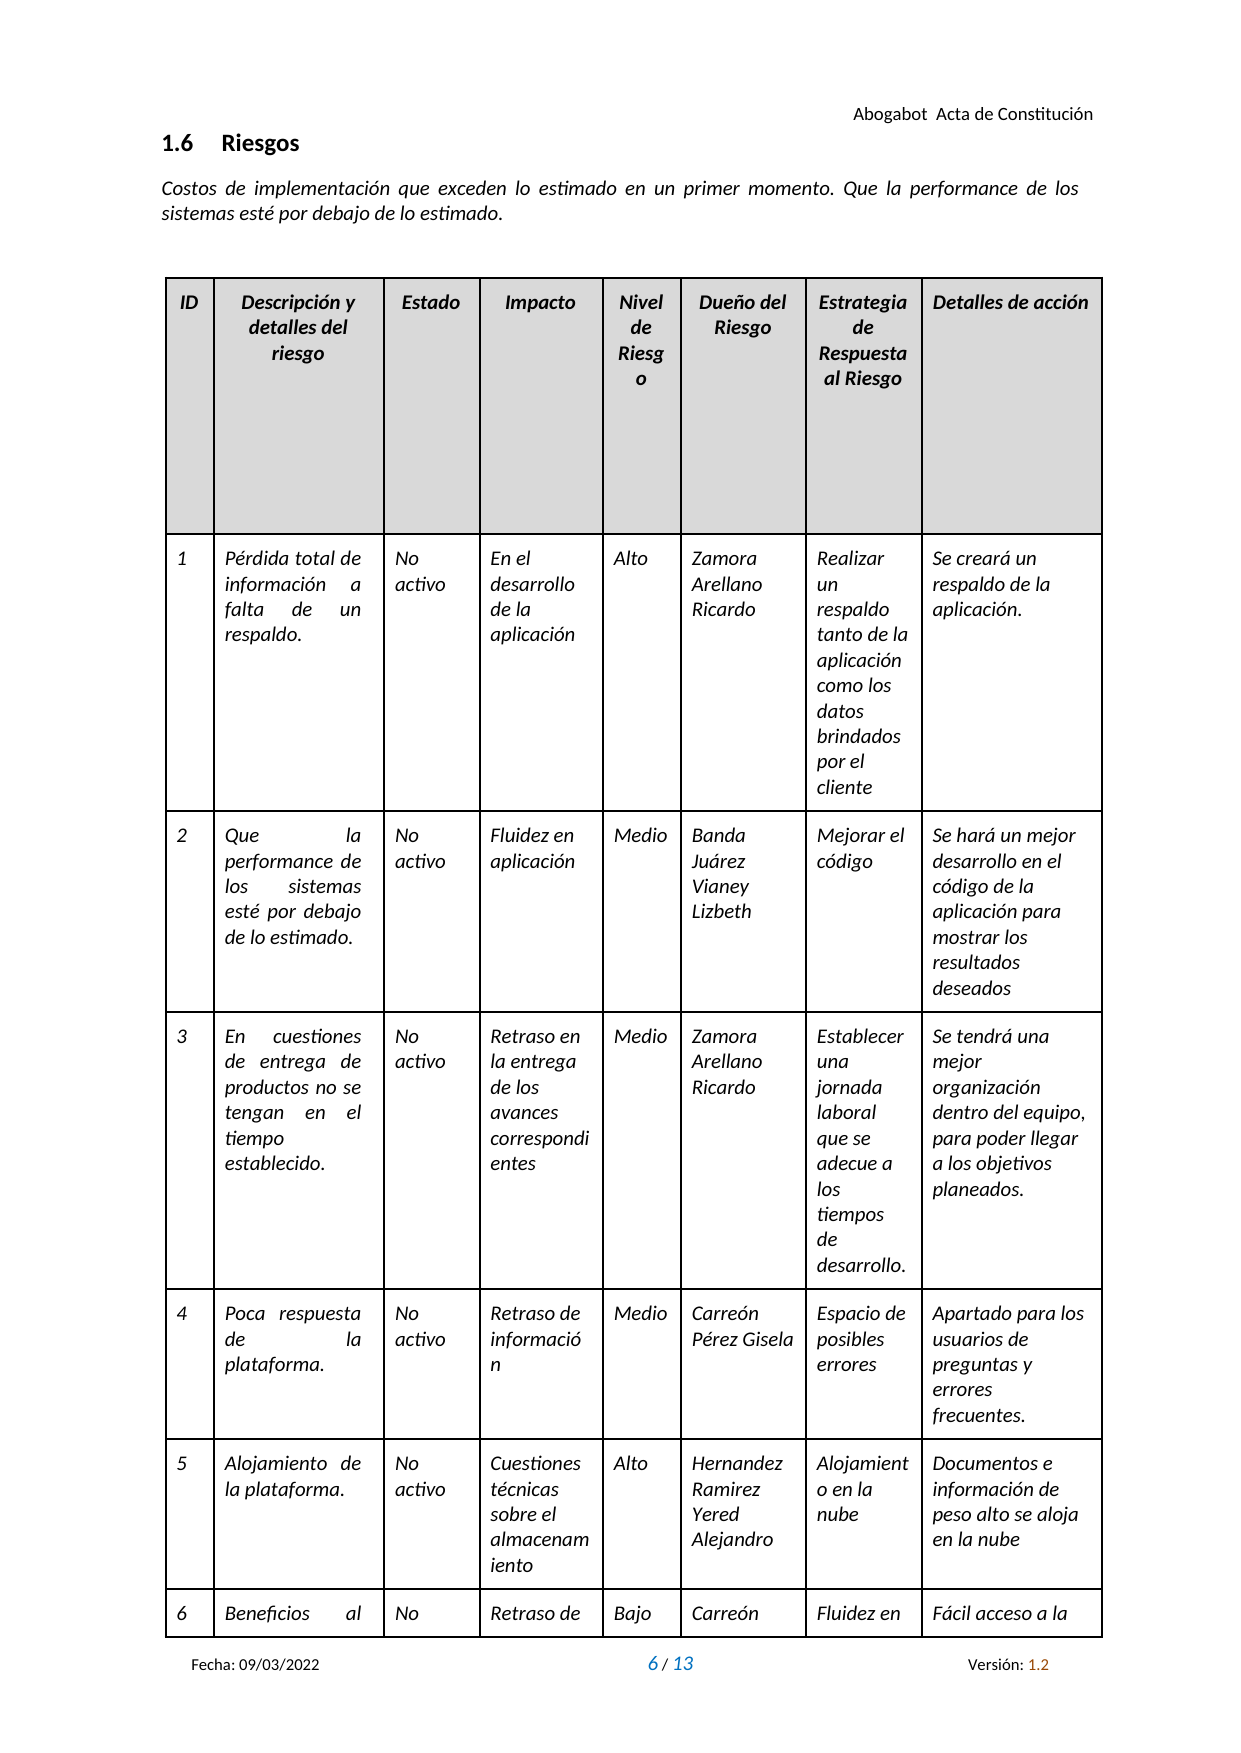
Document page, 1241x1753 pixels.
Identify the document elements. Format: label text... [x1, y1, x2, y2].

table_cell Alto [604, 1440, 680, 1588]
table_cell Documentos e información de peso alto se aloja en la nube [923, 1440, 1101, 1588]
table_cell Alto [604, 535, 680, 810]
table_header Impacto [481, 279, 602, 533]
table_cell Se creará un respaldo de la aplicación. [923, 535, 1101, 810]
table_cell Alojamiento de la plataforma. [215, 1440, 383, 1588]
table_cell Poca respuesta de la plataforma. [215, 1290, 383, 1438]
table_cell En cuestiones de entrega de productos no se tengan en el tiempo establecido. [215, 1013, 383, 1288]
table_cell 2 [167, 812, 213, 1011]
table_cell 1 [167, 535, 213, 810]
table_cell Realizar un respaldo tanto de la aplicación como los datos brindados por el cliente [807, 535, 921, 810]
table_header Estrategia de Respuesta al Riesgo [807, 279, 921, 533]
table_cell No activo [385, 1290, 479, 1438]
table_cell No activo [385, 812, 479, 1011]
table_cell Se tendrá una mejor organización dentro del equipo, para poder llegar a los objetivos planeados. [923, 1013, 1101, 1288]
table_cell Carreón Pérez Gisela [682, 1290, 805, 1438]
table_header ID [167, 279, 213, 533]
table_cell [682, 1590, 805, 1636]
text Costos de implementación que exceden lo estimado en un primer momento. Que la performance de los sistemas esté por debajo de lo estimado. [161, 175, 1083, 226]
table_cell En el desarrollo de la aplicación [481, 535, 602, 810]
table_cell Zamora Arellano Ricardo [682, 535, 805, 810]
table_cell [807, 1590, 921, 1636]
subtitle 1.6 Riesgos [161, 127, 1093, 158]
table_cell Se hará un mejor desarrollo en el código de la aplicación para mostrar los resultados deseados [923, 812, 1101, 1011]
table_cell Retraso de información [481, 1290, 602, 1438]
table_cell No activo [385, 1013, 479, 1288]
table_cell No activo [385, 1590, 479, 1636]
table_cell Bajo [604, 1590, 680, 1636]
table_cell Retraso en la entrega de los avances correspondientes [481, 1013, 602, 1288]
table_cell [481, 1590, 602, 1636]
table_cell 3 [167, 1013, 213, 1288]
table_cell Medio [604, 812, 680, 1011]
table_cell Hernandez Ramirez Yered Alejandro [682, 1440, 805, 1588]
table_cell No activo [385, 535, 479, 810]
table_cell 6 [167, 1590, 213, 1636]
table_cell Medio [604, 1290, 680, 1438]
table_cell Medio [604, 1013, 680, 1288]
table_header Descripción y detalles del riesgo [215, 279, 383, 533]
table_cell Zamora Arellano Ricardo [682, 1013, 805, 1288]
table_header Dueño del Riesgo [682, 279, 805, 533]
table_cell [923, 1590, 1101, 1636]
table_cell Establecer una jornada laboral que se adecue a los tiempos de desarrollo. [807, 1013, 921, 1288]
table_header Estado [385, 279, 479, 533]
table_header Detalles de acción [923, 279, 1101, 533]
table_cell Que la performance de los sistemas esté por debajo de lo estimado. [215, 812, 383, 1011]
table_cell Fluidez en aplicación [481, 812, 602, 1011]
table_cell No activo [385, 1440, 479, 1588]
table_cell 5 [167, 1440, 213, 1588]
table_cell Mejorar el código [807, 812, 921, 1011]
table_cell Alojamiento en la nube [807, 1440, 921, 1588]
table_cell Apartado para los usuarios de preguntas y errores frecuentes. [923, 1290, 1101, 1438]
table_cell Espacio de posibles errores [807, 1290, 921, 1438]
table_cell Pérdida total de información a falta de un respaldo. [215, 535, 383, 810]
table_header Nivel de Riesgo [604, 279, 680, 533]
table_cell 4 [167, 1290, 213, 1438]
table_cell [215, 1590, 383, 1636]
table_cell Banda Juárez Vianey Lizbeth [682, 812, 805, 1011]
table_cell Cuestiones técnicas sobre el almacenamiento [481, 1440, 602, 1588]
